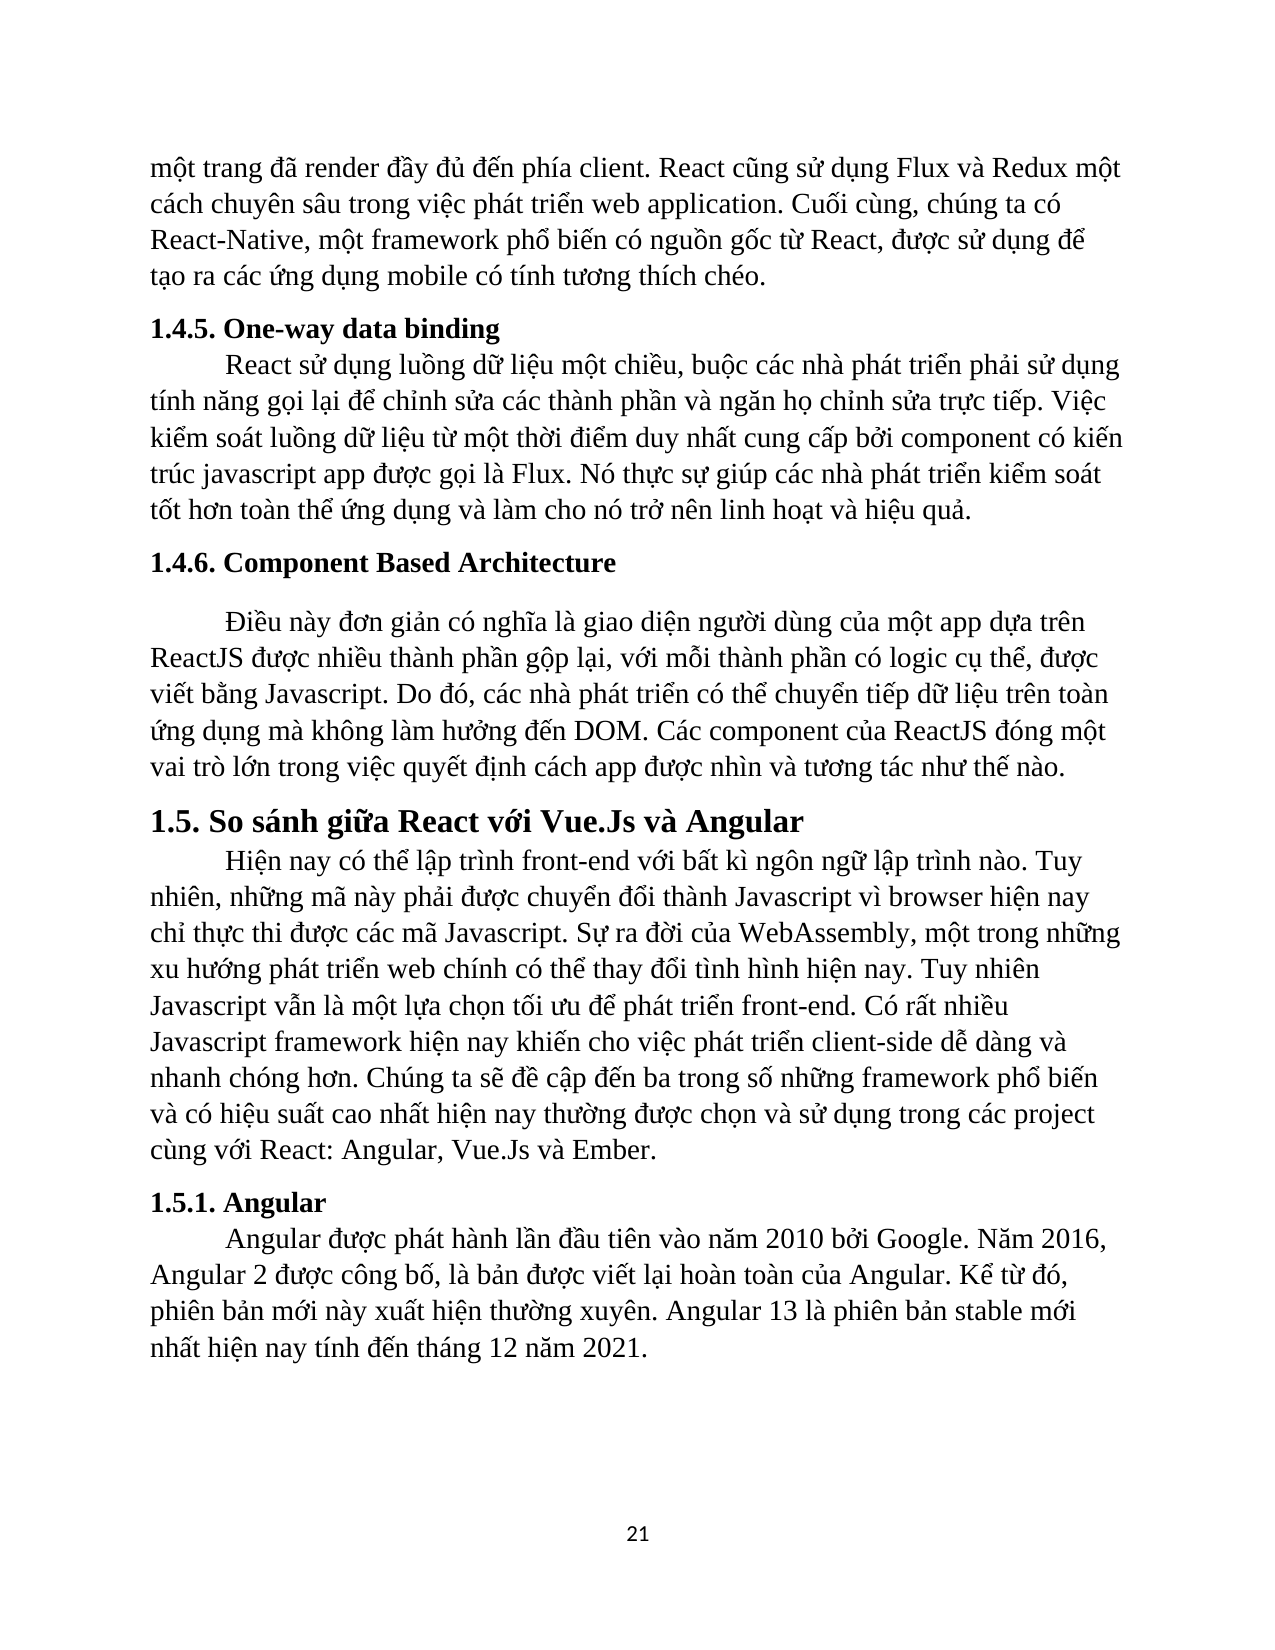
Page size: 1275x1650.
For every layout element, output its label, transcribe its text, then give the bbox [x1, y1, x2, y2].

subtitle 1.4.5. One-way data binding [150, 311, 1125, 345]
subtitle 1.4.6. Component Based Architecture [150, 545, 1125, 578]
text Angular được phát hành lần đầu tiên vào năm 2010 bởi Google. Năm 2016, Angular 2 được công bố, là bản được viết lại hoàn toàn của Angular. Kể từ đó, phiên bản mới này xuất hiện thường xuyên. Angular 13 là phiên bản stable mới nhất hiện nay tính đến tháng 12 năm 2021. [150, 1221, 1125, 1363]
text React sử dụng luồng dữ liệu một chiều, buộc các nhà phát triển phải sử dụng tính năng gọi lại để chỉnh sửa các thành phần và ngăn họ chỉnh sửa trực tiếp. Việc kiểm soát luồng dữ liệu từ một thời điểm duy nhất cung cấp bởi component có kiến trúc javascript app được gọi là Flux. Nó thực sự giúp các nhà phát triển kiểm soát tốt hơn toàn thể ứng dụng và làm cho nó trở nên linh hoạt và hiệu quả. [150, 347, 1125, 526]
text Hiện nay có thể lập trình front-end với bất kì ngôn ngữ lập trình nào. Tuy nhiên, những mã này phải được chuyển đổi thành Javascript vì browser hiện nay chỉ thực thi được các mã Javascript. Sự ra đời của WebAssembly, một trong những xu hướng phát triển web chính có thể thay đổi tình hình hiện nay. Tuy nhiên Javascript vẫn là một lựa chọn tối ưu để phát triển front-end. Có rất nhiều Javascript framework hiện nay khiến cho việc phát triển client-side dễ dàng và nhanh chóng hơn. Chúng ta sẽ đề cập đến ba trong số những framework phổ biến và có hiệu suất cao nhất hiện nay thường được chọn và sử dụng trong các project cùng với React: Angular, Vue.Js và Ember. [150, 843, 1125, 1166]
text Điều này đơn giản có nghĩa là giao diện người dùng của một app dựa trên ReactJS được nhiều thành phần gộp lại, với mỗi thành phần có logic cụ thể, được viết bằng Javascript. Do đó, các nhà phát triển có thể chuyển tiếp dữ liệu trên toàn ứng dụng mà không làm hưởng đến DOM. Các component của ReactJS đóng một vai trò lớn trong việc quyết định cách app được nhìn và tương tác như thế nào. [150, 604, 1125, 782]
subtitle 1.5.1. Angular [150, 1185, 1125, 1219]
subtitle 1.5. So sánh giữa React với Vue.Js và Angular [150, 802, 1125, 840]
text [150, 150, 1125, 292]
